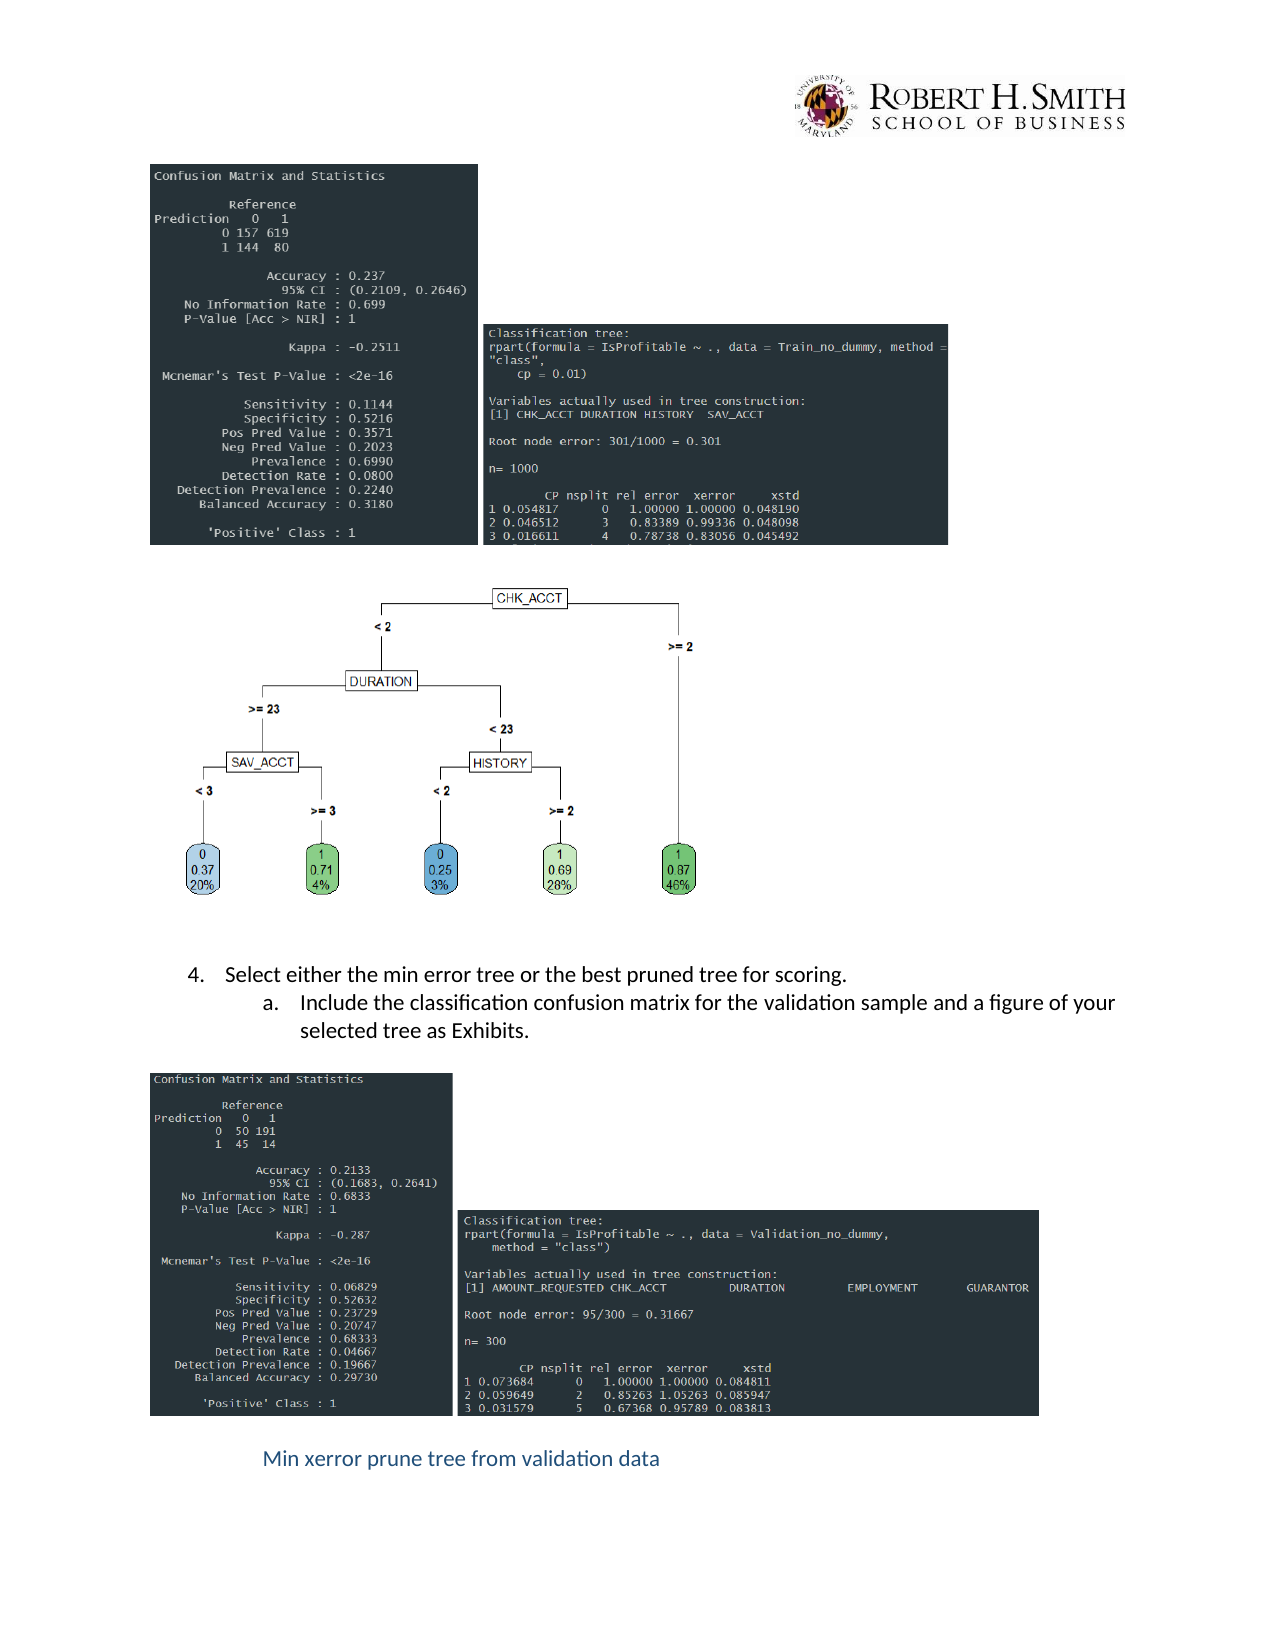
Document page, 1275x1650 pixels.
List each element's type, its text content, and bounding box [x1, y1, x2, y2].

picture [150, 1073, 453, 1416]
list Include the classification confusion matrix for the validation sample and a figure of your selected tree as Exhibits. [262, 988, 1125, 1044]
picture [457, 1210, 1039, 1416]
list Select either the min error tree or the best pruned tree for scoring. [187, 960, 1125, 988]
picture [150, 563, 723, 914]
list Min xerror prune tree from validation data [225, 1444, 1125, 1473]
picture [150, 164, 478, 545]
picture [483, 324, 949, 545]
picture [794, 75, 1125, 137]
